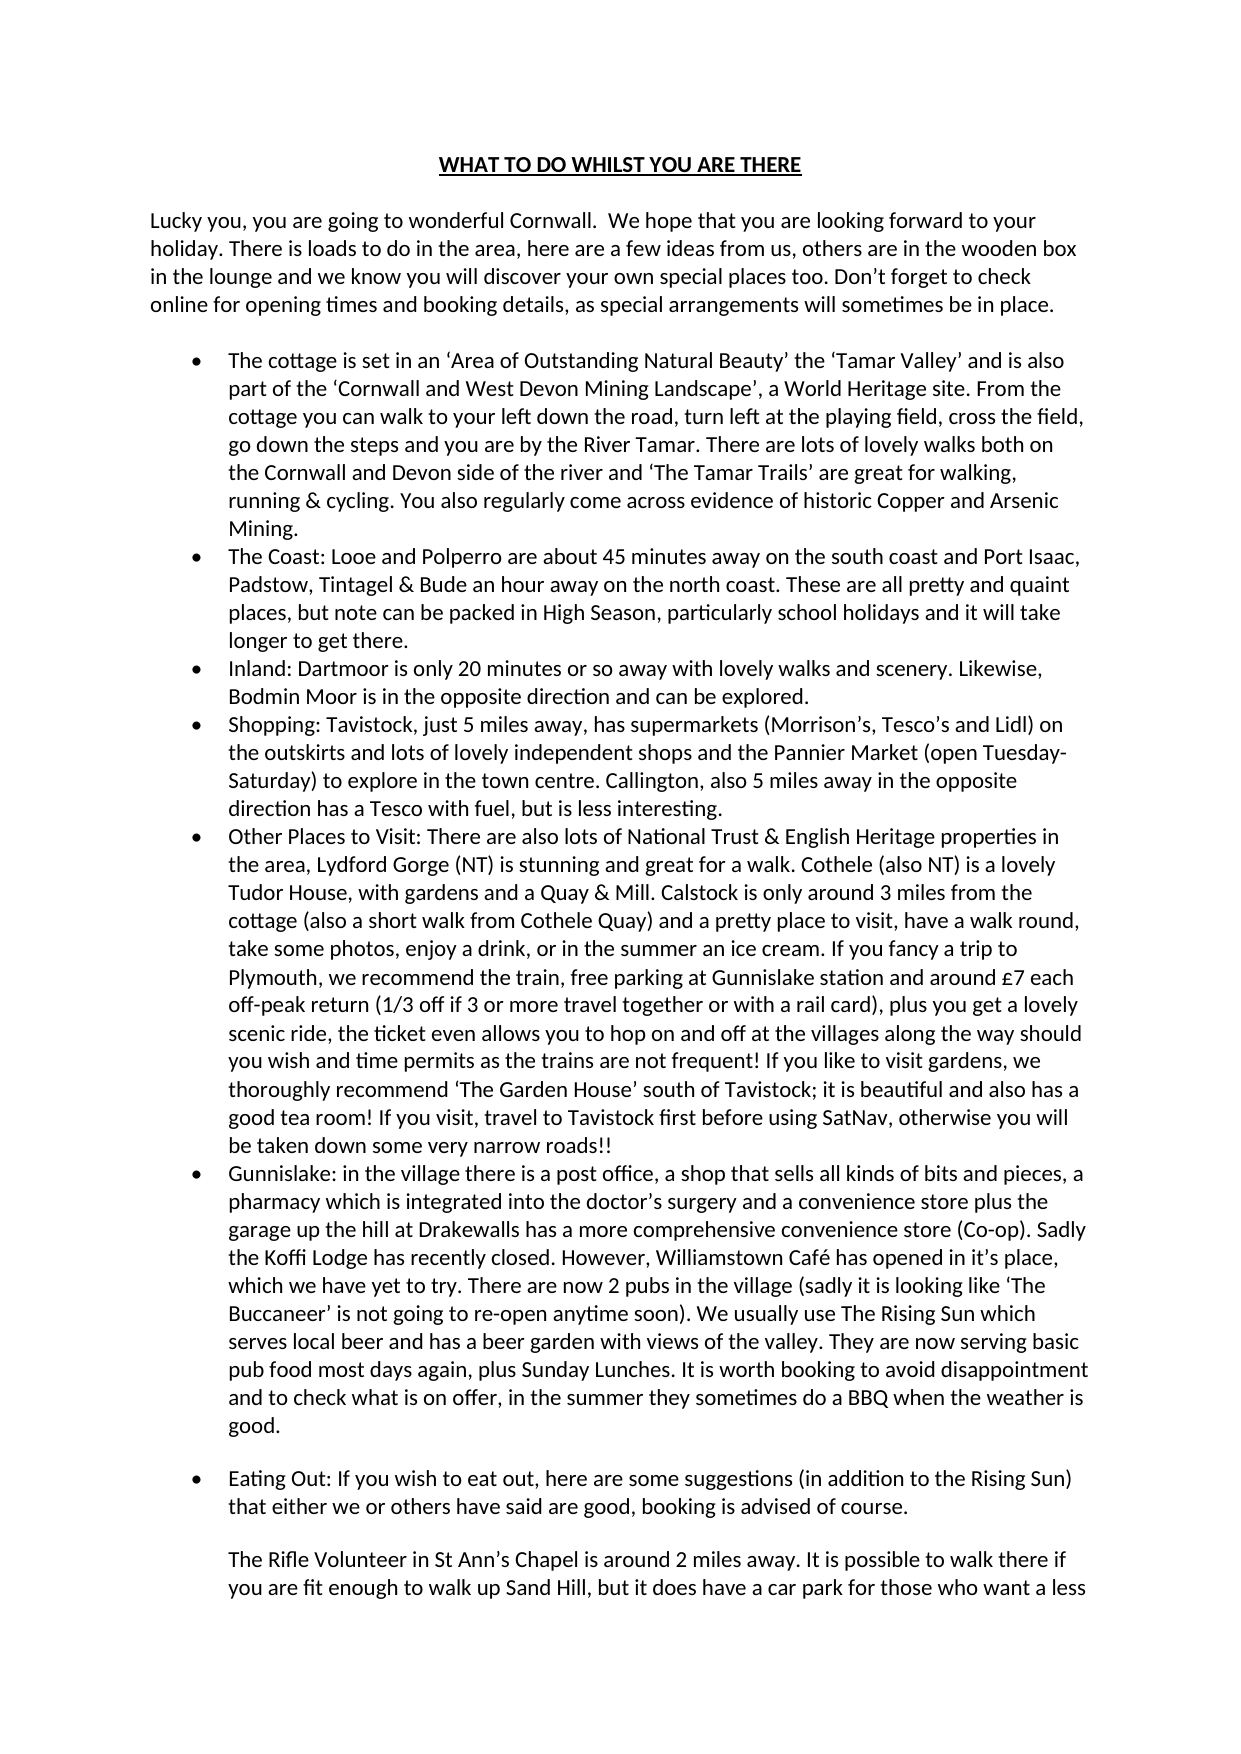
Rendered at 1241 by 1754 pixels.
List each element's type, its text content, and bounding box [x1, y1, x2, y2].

list Shopping: Tavistock, just 5 miles away, has supermarkets (Morrison’s, Tesco’s and Lidl) on the outskirts and lots of lovely independent shops and the Pannier Market (open Tuesday- Saturday) to explore in the town centre. Callington, also 5 miles away in the opposite direction has a Tesco with fuel, but is less interesting. [191, 710, 1090, 822]
list Other Places to Visit: There are also lots of National Trust & English Heritage properties in the area, Lydford Gorge (NT) is stunning and great for a walk. Cothele (also NT) is a lovely Tudor House, with gardens and a Quay & Mill. Calstock is only around 3 miles from the cottage (also a short walk from Cothele Quay) and a pretty place to visit, have a walk round, take some photos, enjoy a drink, or in the summer an ice cream. If you fancy a trip to Plymouth, we recommend the train, free parking at Gunnislake station and around £7 each off-peak return (1/3 off if 3 or more travel together or with a rail card), plus you get a lovely scenic ride, the ticket even allows you to hop on and off at the villages along the way should you wish and time permits as the trains are not frequent! If you like to visit gardens, we thoroughly recommend ‘The Garden House’ south of Tavistock; it is beautiful and also has a good tea room! If you visit, travel to Tavistock first before using SatNav, otherwise you will be taken down some very narrow roads!! [191, 822, 1090, 1159]
list Inland: Dartmoor is only 20 minutes or so away with lovely walks and scenery. Likewise, Bodmin Moor is in the opposite direction and can be explored. [191, 654, 1090, 710]
list The cottage is set in an ‘Area of Outstanding Natural Beauty’ the ‘Tamar Valley’ and is also part of the ‘Cornwall and West Devon Mining Landscape’, a World Heritage site. From the cottage you can walk to your left down the road, turn left at the playing field, cross the field, go down the steps and you are by the River Tamar. There are lots of lovely walks both on the Cornwall and Devon side of the river and ‘The Tamar Trails’ are great for walking, running & cycling. You also regularly come across evidence of historic Copper and Arsenic Mining. [191, 346, 1090, 542]
list The Coast: Looe and Polperro are about 45 minutes away on the south coast and Port Isaac, Padstow, Tintagel & Bude an hour away on the north coast. These are all pretty and quaint places, but note can be packed in High Season, particularly school holidays and it will take longer to get there. [191, 542, 1090, 654]
list Gunnislake: in the village there is a post office, a shop that sells all kinds of bits and pieces, a pharmacy which is integrated into the doctor’s surgery and a convenience store plus the garage up the hill at Drakewalls has a more comprehensive convenience store (Co-op). Sadly the Koffi Lodge has recently closed. However, Williamstown Café has opened in it’s place, which we have yet to try. There are now 2 pubs in the village (sadly it is looking like ‘The Buccaneer’ is not going to re-open anytime soon). We usually use The Rising Sun which serves local beer and has a beer garden with views of the valley. They are now serving basic pub food most days again, plus Sunday Lunches. It is worth booking to avoid disappointment and to check what is on offer, in the summer they sometimes do a BBQ when the weather is good. [191, 1159, 1090, 1439]
text WHAT TO DO WHILST YOU ARE THERE [150, 150, 1090, 178]
list Eating Out: If you wish to eat out, here are some suggestions (in addition to the Rising Sun) that either we or others have said are good, booking is advised of course. [191, 1464, 1090, 1520]
text Lucky you, you are going to wonderful Cornwall. We hope that you are looking forward to your holiday. There is loads to do in the area, here are a few ideas from us, others are in the wooden box in the lounge and we know you will discover your own special places too. Don’t forget to check online for opening times and booking details, as special arrangements will sometimes be in place. [150, 206, 1090, 318]
